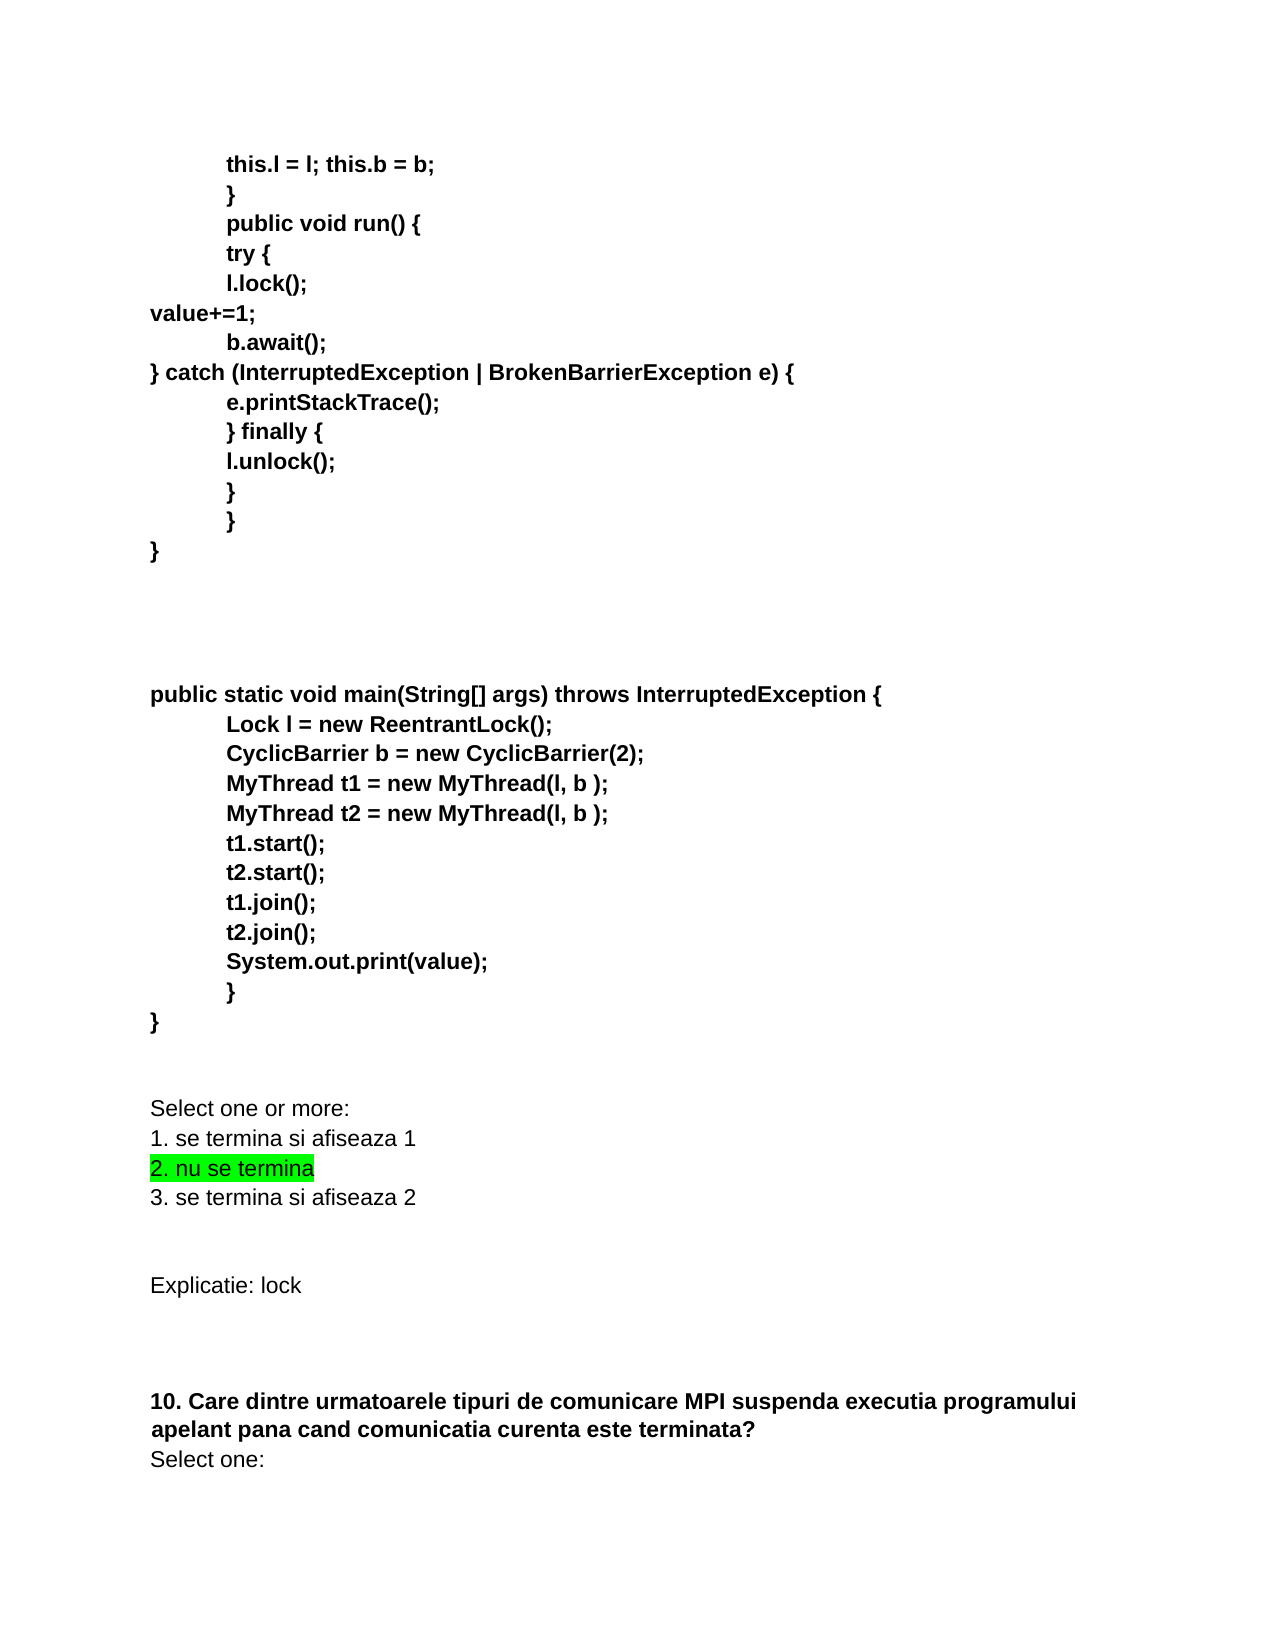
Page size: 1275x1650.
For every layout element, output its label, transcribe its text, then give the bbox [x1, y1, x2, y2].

text } catch (InterruptedException | BrokenBarrierException e) { [150, 358, 1125, 386]
text Lock l = new ReentrantLock(); [151, 710, 1125, 738]
text } [150, 1007, 1125, 1035]
text } [151, 477, 1125, 505]
text Explicatie: lock [150, 1271, 1125, 1299]
text } [151, 977, 1125, 1005]
text } finally { [151, 417, 1125, 445]
text public void run() { [151, 209, 1125, 238]
text public static void main(String[] args) throws InterruptedException { [150, 680, 1125, 708]
text b.await(); [151, 328, 1125, 356]
text CyclicBarrier b = new CyclicBarrier(2); [151, 739, 1125, 768]
text MyThread t1 = new MyThread(l, b ); [151, 769, 1125, 797]
text value+=1; [150, 298, 1125, 327]
text } [150, 536, 1125, 564]
text t2.join(); [151, 917, 1125, 946]
text t2.start(); [151, 858, 1125, 886]
text 3. se termina si afiseaza 2 [150, 1183, 1125, 1211]
text l.unlock(); [151, 447, 1125, 475]
text } [151, 180, 1125, 208]
text e.printStackTrace(); [151, 387, 1125, 416]
text l.lock(); [151, 269, 1125, 297]
text Select one: [150, 1444, 1125, 1473]
text this.l = l; this.b = b; [151, 150, 1125, 178]
text t1.join(); [151, 888, 1125, 916]
text 10. Care dintre urmatoarele tipuri de comunicare MPI suspenda executia programului apelant pana cand comunicatia curenta este terminata? [150, 1387, 1125, 1443]
text MyThread t2 = new MyThread(l, b ); [151, 799, 1125, 827]
text Select one or more: [150, 1094, 1125, 1122]
text System.out.print(value); [151, 947, 1125, 975]
text t1.start(); [151, 828, 1125, 857]
text 1. se termina si afiseaza 1 [150, 1124, 1125, 1152]
text try { [151, 239, 1125, 267]
text 2. nu se termina [150, 1153, 1125, 1182]
text } [151, 506, 1125, 534]
